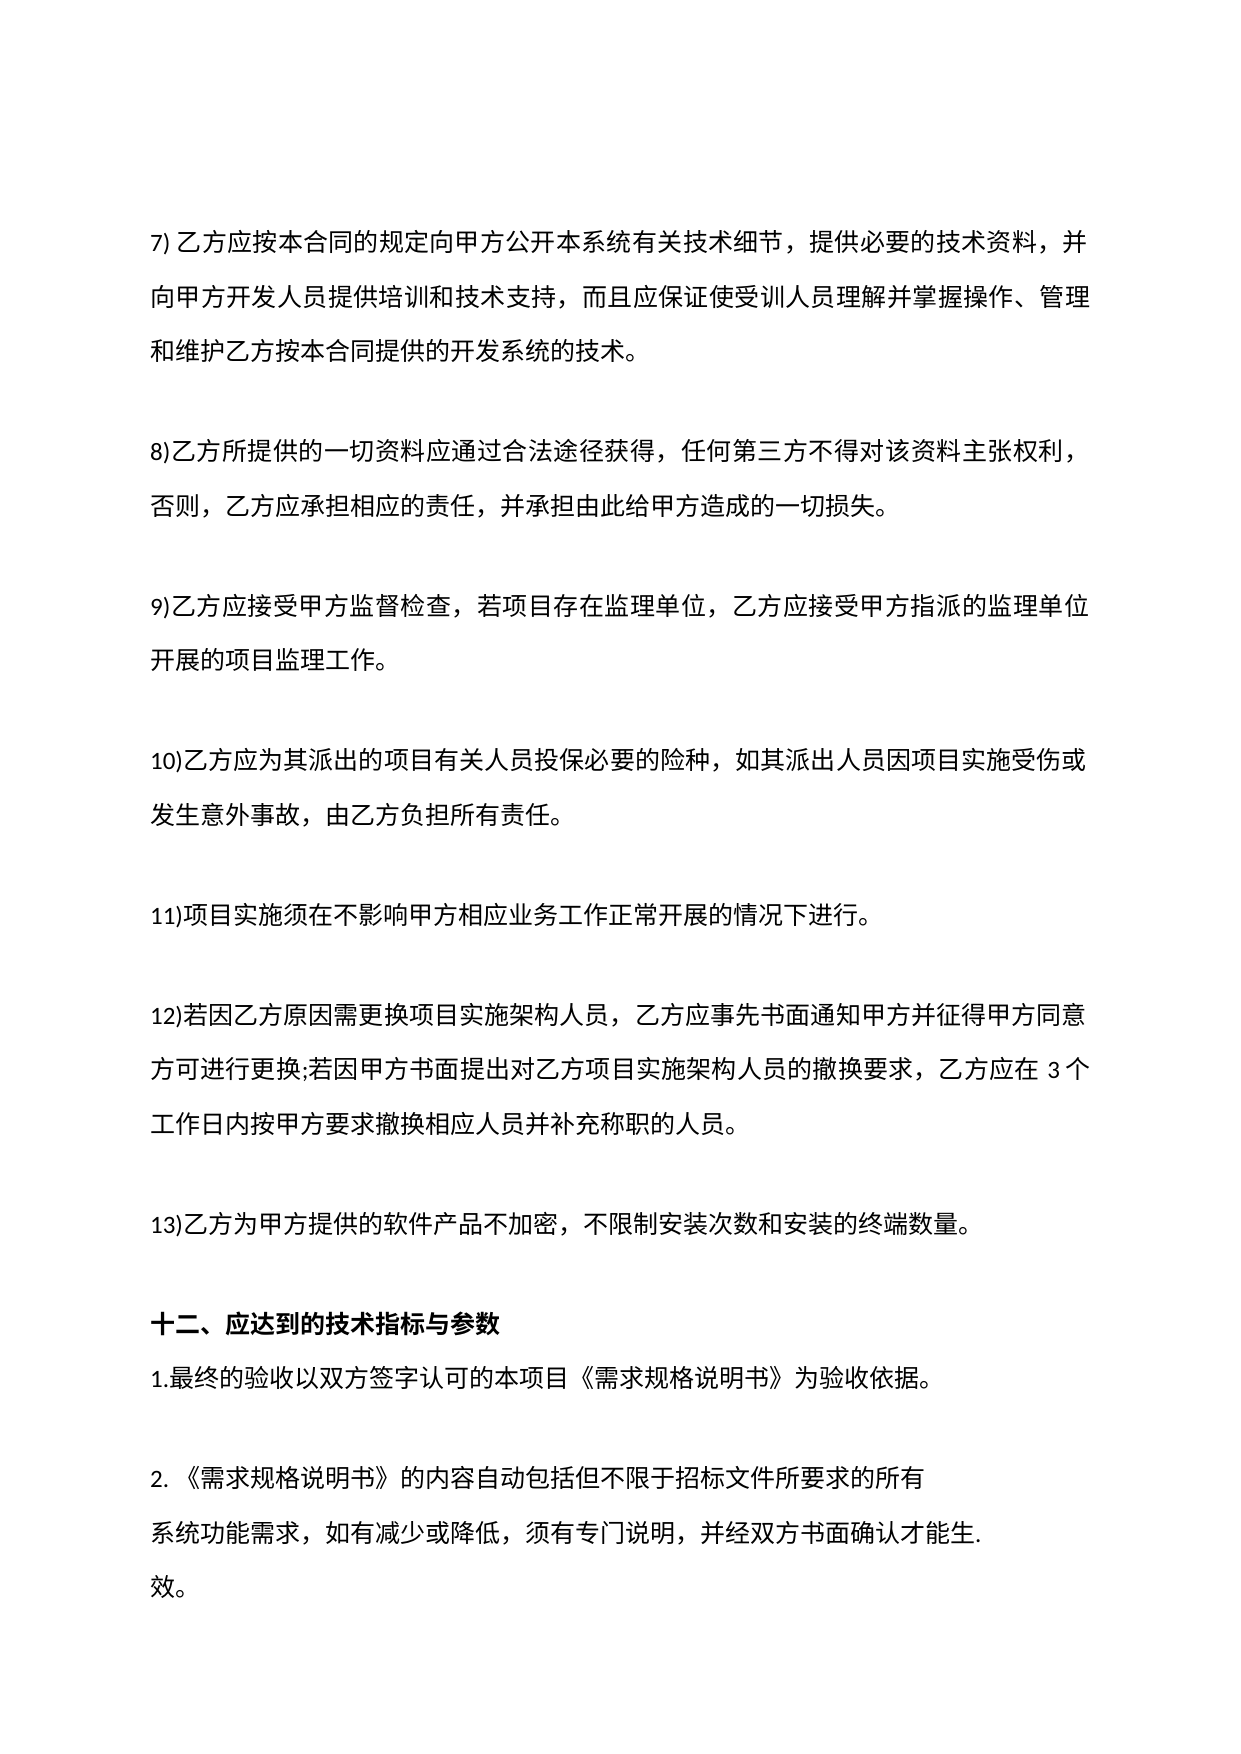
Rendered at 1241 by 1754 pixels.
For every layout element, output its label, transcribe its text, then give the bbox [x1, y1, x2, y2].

list 2. 《需求规格说明书》的内容自动包括但不限于招标文件所要求的所有 [150, 1459, 1090, 1495]
list 7) 乙方应按本合同的规定向甲方公开本系统有关技术细节，提供必要的技术资料，并向甲方开发人员提供培训和技术支持，而且应保证使受训人员理解并掌握操作、管理和维护乙方按本合同提供的开发系统的技术。 [150, 223, 1090, 368]
list 8)乙方所提供的一切资料应通过合法途径获得，任何第三方不得对该资料主张权利，否则，乙方应承担相应的责任，并承担由此给甲方造成的一切损失。 [150, 432, 1090, 522]
list 13)乙方为甲方提供的软件产品不加密，不限制安装次数和安装的终端数量。 [150, 1204, 1090, 1240]
list 9)乙方应接受甲方监督检查，若项目存在监理单位，乙方应接受甲方指派的监理单位开展的项目监理工作。 [150, 586, 1090, 677]
list 效。 [150, 1567, 1090, 1604]
list 10)乙方应为其派出的项目有关人员投保必要的险种，如其派出人员因项目实施受伤或发生意外事故，由乙方负担所有责任。 [150, 741, 1090, 831]
list 十二、应达到的技术指标与参数 [150, 1304, 1090, 1341]
list 1.最终的验收以双方签字认可的本项目《需求规格说明书》为验收依据。 [150, 1359, 1090, 1395]
list 11)项目实施须在不影响甲方相应业务工作正常开展的情况下进行。 [150, 895, 1090, 931]
list 12)若因乙方原因需更换项目实施架构人员，乙方应事先书面通知甲方并征得甲方同意方可进行更换;若因甲方书面提出对乙方项目实施架构人员的撤换要求，乙方应在3个工作日内按甲方要求撤换相应人员并补充称职的人员。 [150, 995, 1090, 1140]
list 系统功能需求，如有减少或降低，须有专门说明，并经双方书面确认才能生. [150, 1513, 1090, 1549]
